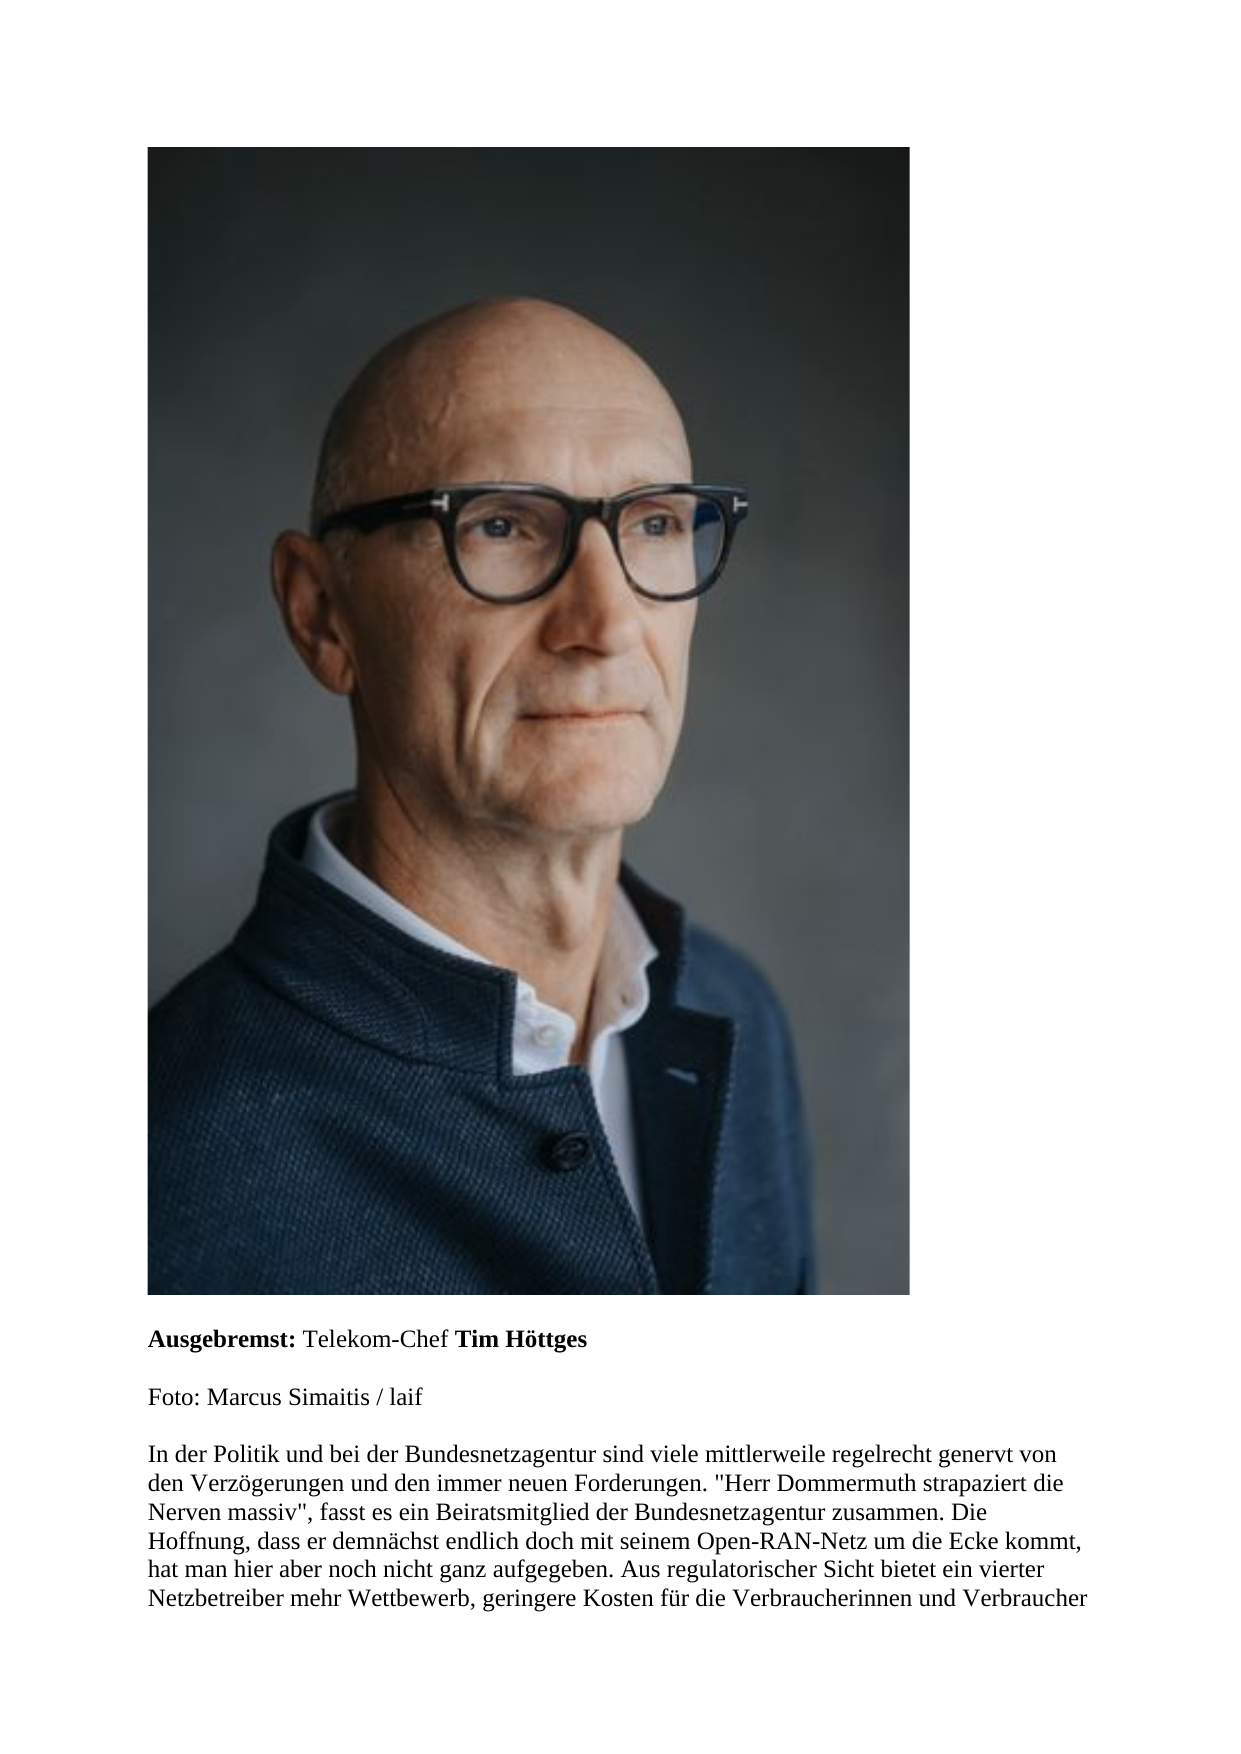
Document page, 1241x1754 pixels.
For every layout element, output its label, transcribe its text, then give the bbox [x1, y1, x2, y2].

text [148, 1439, 1093, 1612]
text Foto: Marcus Simaitis / laif [148, 1382, 1093, 1410]
text Ausgebremst: Telekom-Chef Tim Höttges [148, 1324, 1093, 1352]
picture [147, 147, 910, 1295]
